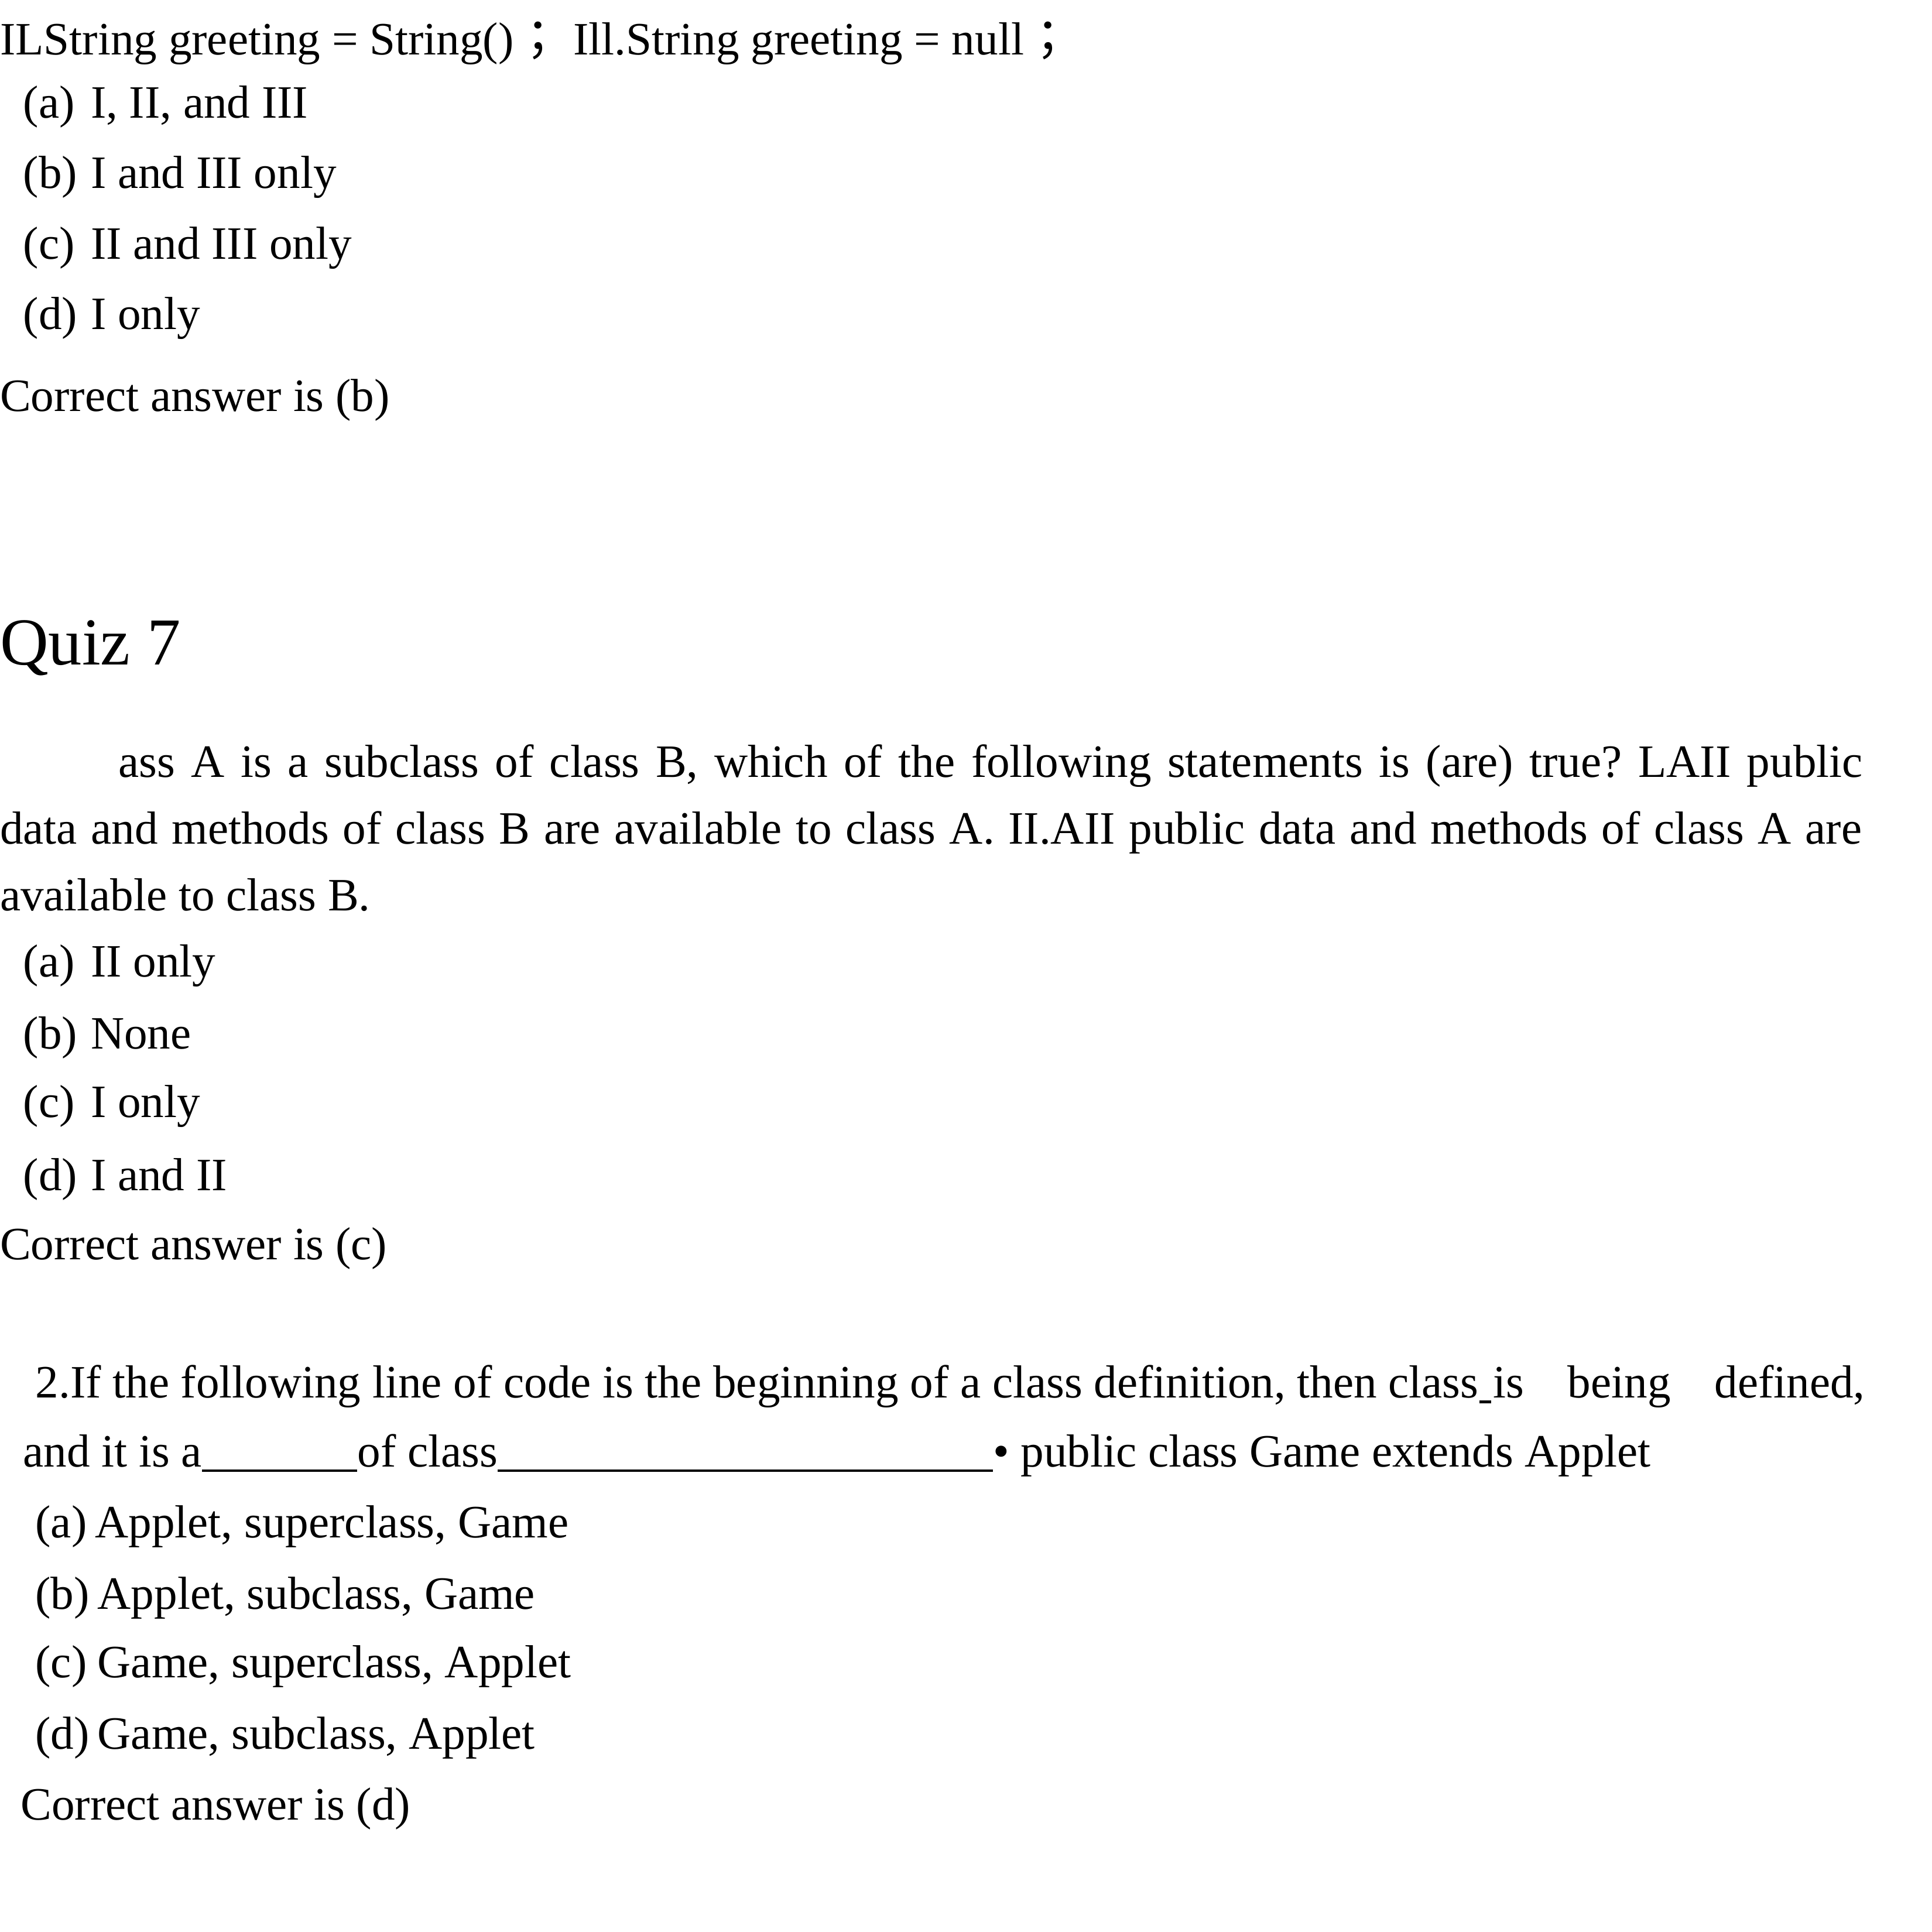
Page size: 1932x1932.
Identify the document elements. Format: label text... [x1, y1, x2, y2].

list I only [0, 1074, 1865, 1128]
text ILString greeting = String()； Ill.String greeting = null； [0, 0, 1865, 68]
list I and III only [0, 145, 1865, 198]
list Applet, superclass, Game [23, 1495, 1865, 1548]
list Game, subclass, Applet [23, 1705, 1865, 1759]
list Game, superclass, Applet [23, 1635, 1865, 1688]
list I only [0, 286, 1865, 340]
text Correct answer is (d) [0, 1777, 1865, 1830]
list II only [0, 934, 1865, 987]
list Applet, subclass, Game [23, 1566, 1865, 1619]
text 2.If the following line of code is the beginning of a class definition, then class is being defined, and it is a of class • public class Game extends Applet [23, 1355, 1865, 1477]
list None [0, 1005, 1865, 1059]
list I and II [0, 1147, 1865, 1200]
text Correct answer is (b) [0, 368, 1865, 421]
list I, II, and III [0, 74, 1865, 128]
list II and III only [0, 215, 1865, 269]
text ass A is a subclass of class B, which of the following statements is (are) true? LAII public data and methods of class B are available to class A. II.AII public data and methods of class A are available to class B. [0, 734, 1865, 920]
text Correct answer is (c) [0, 1216, 1865, 1269]
subtitle Quiz 7 [0, 602, 1865, 679]
